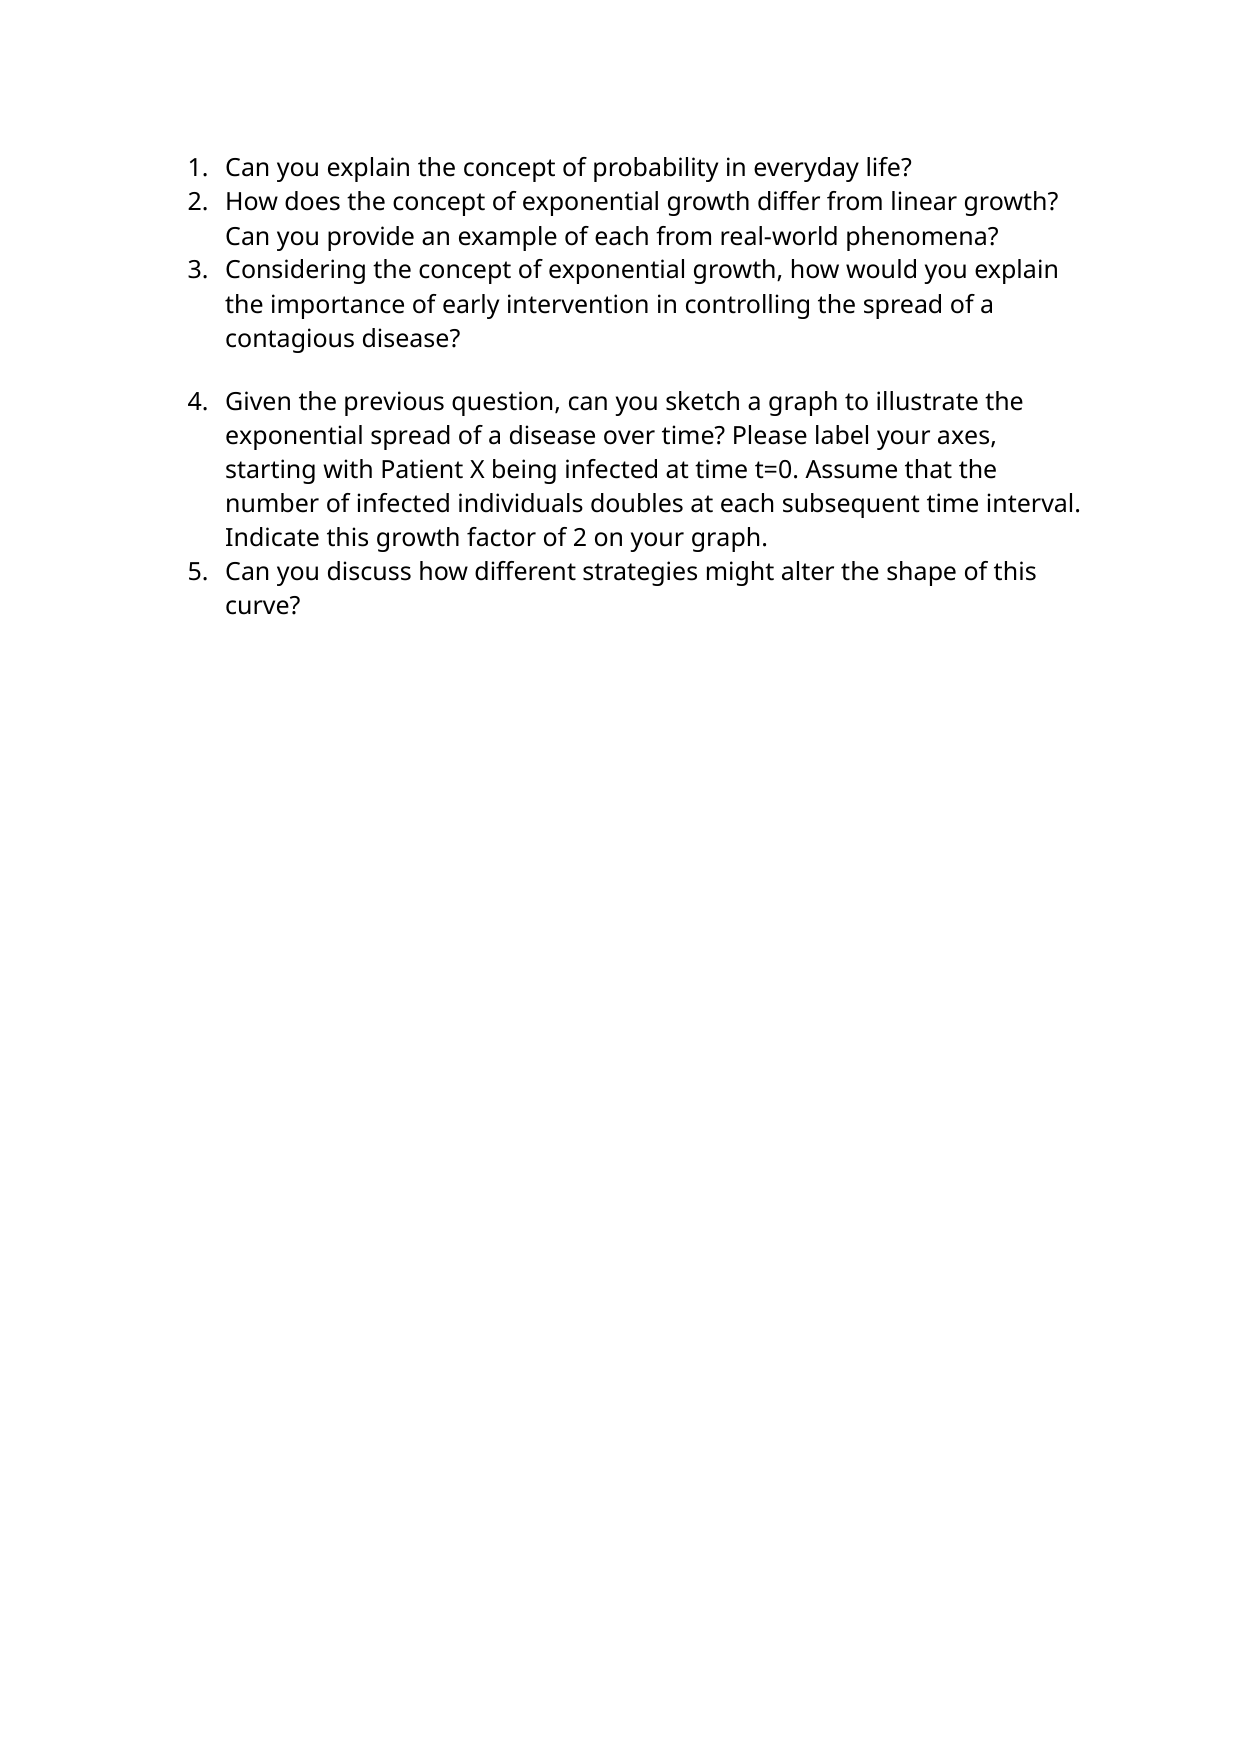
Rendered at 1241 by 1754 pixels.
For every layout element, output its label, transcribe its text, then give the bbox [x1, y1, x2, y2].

list Can you explain the concept of probability in everyday life? [187, 150, 1090, 184]
list Can you discuss how different strategies might alter the shape of this curve? [187, 583, 1090, 651]
list Given the previous question, can you sketch a graph to illustrate the exponential spread of a disease over time? Please label your axes, starting with Patient X being infected at time t=0. Assume that the number of infected individuals doubles at each subsequent time interval. Indicate this growth factor of 2 on your graph. [187, 383, 1090, 554]
list Considering the concept of exponential growth, how would you explain the importance of early intervention in controlling the spread of a contagious disease? [187, 252, 1090, 354]
list How does the concept of exponential growth differ from linear growth? Can you provide an example of each from real-world phenomena? [187, 184, 1090, 252]
